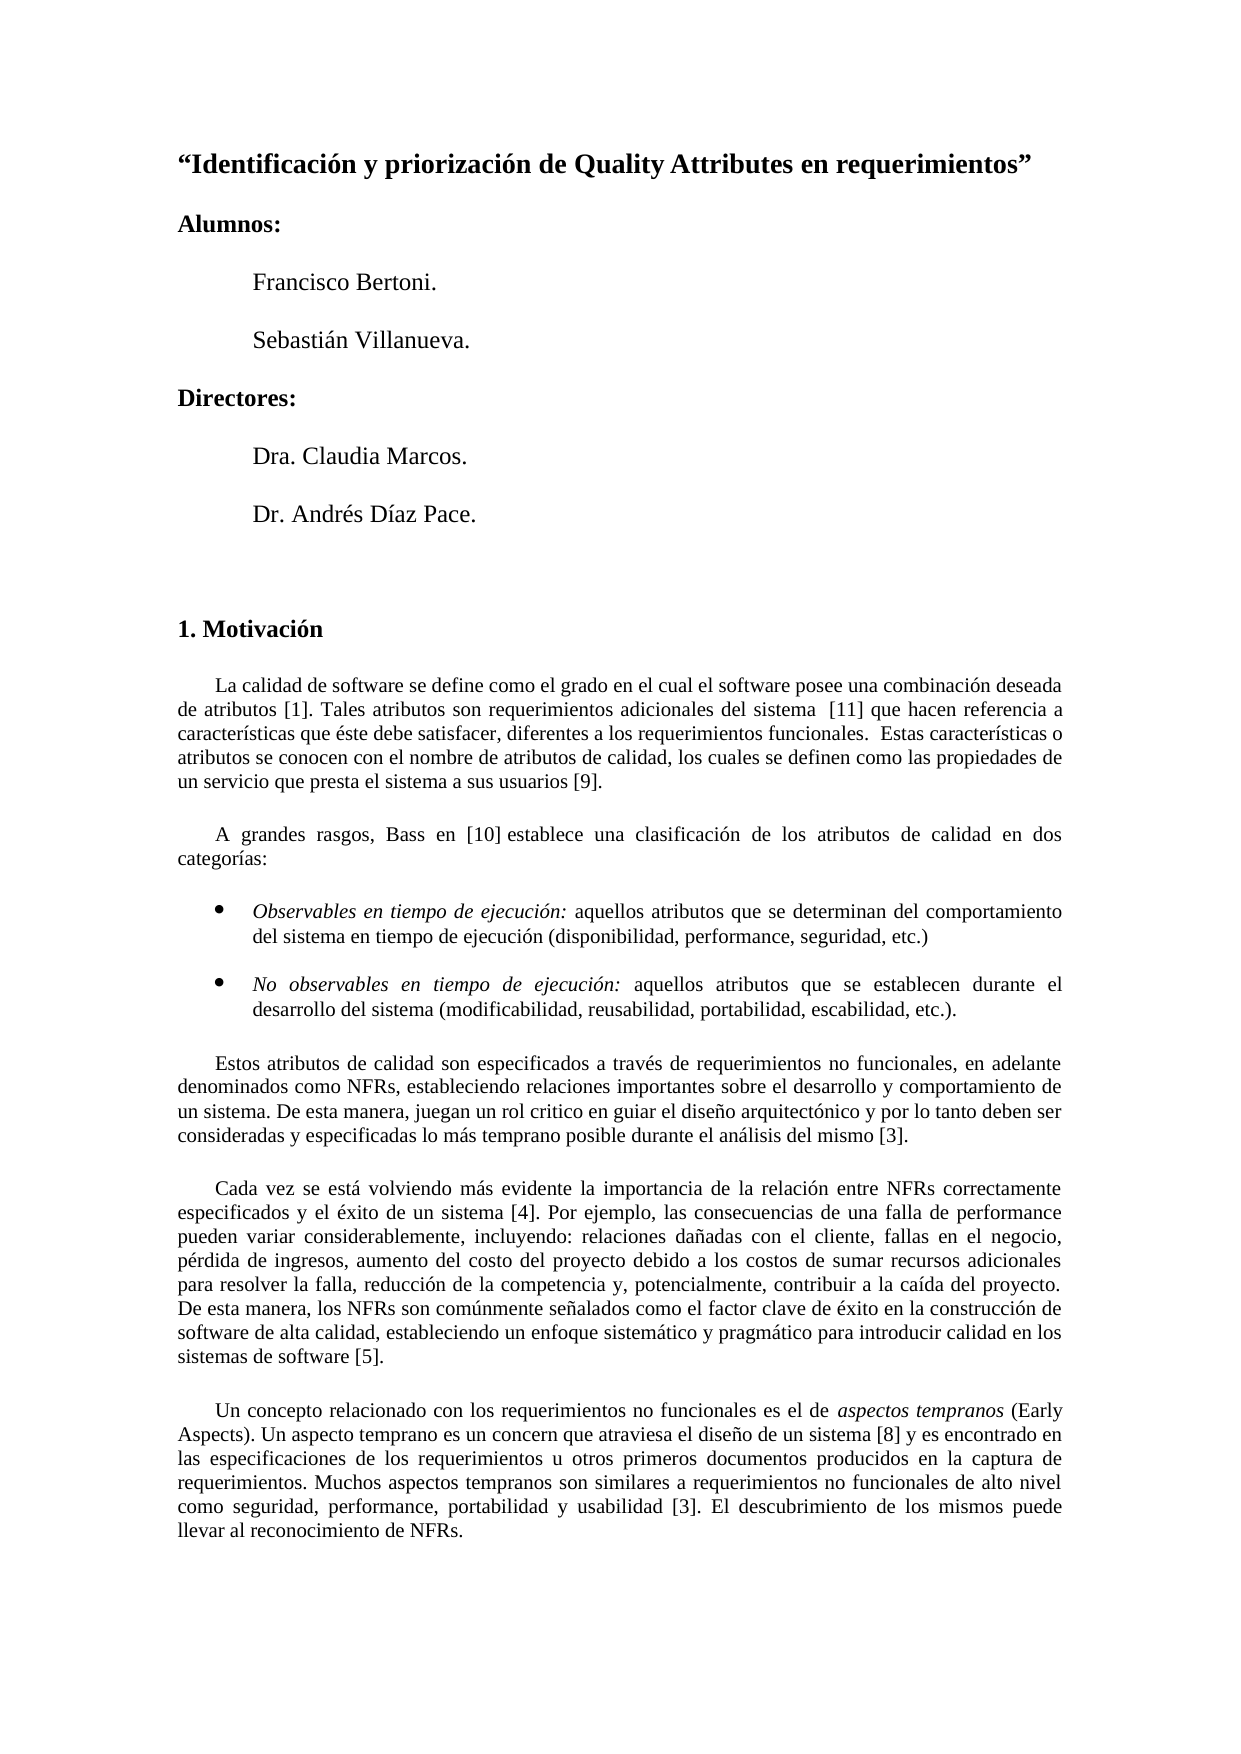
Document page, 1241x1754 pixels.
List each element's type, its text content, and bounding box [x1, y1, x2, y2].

text Cada vez se está volviendo más evidente la importancia de la relación entre NFRs correctamente especificados y el éxito de un sistema [4]. Por ejemplo, las consecuencias de una falla de performance pueden variar considerablemente, incluyendo: relaciones dañadas con el cliente, fallas en el negocio, pérdida de ingresos, aumento del costo del proyecto debido a los costos de sumar recursos adicionales para resolver la falla, reducción de la competencia y, potencialmente, contribuir a la caída del proyecto. De esta manera, los NFRs son comúnmente señalados como el factor clave de éxito en la construcción de software de alta calidad, estableciendo un enfoque sistemático y pragmático para introducir calidad en los sistemas de software [5]. [177, 1176, 1063, 1368]
text Un concepto relacionado con los requerimientos no funcionales es el de aspectos tempranos (Early Aspects). Un aspecto temprano es un concern que atraviesa el diseño de un sistema [8] y es encontrado en las especificaciones de los requerimientos u otros primeros documentos producidos en la captura de requerimientos. Muchos aspectos tempranos son similares a requerimientos no funcionales de alto nivel como seguridad, performance, portabilidad y usabilidad [3]. El descubrimiento de los mismos puede llevar al reconocimiento de NFRs. [177, 1397, 1063, 1542]
text Directores: [177, 383, 1063, 412]
text Alumnos: [177, 209, 1063, 238]
text “Identificación y priorización de Quality Attributes en requerimientos” [177, 148, 1063, 180]
text Dra. Claudia Marcos. [252, 441, 1063, 469]
text Estos atributos de calidad son especificados a través de requerimientos no funcionales, en adelante denominados como NFRs, estableciendo relaciones importantes sobre el desarrollo y comportamiento de un sistema. De esta manera, juegan un rol critico en guiar el diseño arquitectónico y por lo tanto deben ser consideradas y especificadas lo más temprano posible durante el análisis del mismo [3]. [177, 1050, 1063, 1147]
text Dr. Andrés Díaz Pace. [252, 499, 1063, 527]
text A grandes rasgos, Bass en [10] establece una clasificación de los atributos de calidad en dos categorías: [177, 822, 1063, 870]
list Observables en tiempo de ejecución: aquellos atributos que se determinan del comportamiento del sistema en tiempo de ejecución (disponibilidad, performance, seguridad, etc.) [215, 899, 1063, 948]
list No observables en tiempo de ejecución: aquellos atributos que se establecen durante el desarrollo del sistema (modificabilidad, reusabilidad, portabilidad, escabilidad, etc.). [215, 972, 1063, 1021]
text La calidad de software se define como el grado en el cual el software posee una combinación deseada de atributos [1]. Tales atributos son requerimientos adicionales del sistema [11] que hacen referencia a características que éste debe satisfacer, diferentes a los requerimientos funcionales. Estas características o atributos se conocen con el nombre de atributos de calidad, los cuales se definen como las propiedades de un servicio que presta el sistema a sus usuarios [9]. [177, 672, 1063, 793]
text 1. Motivación [177, 614, 1063, 643]
text Francisco Bertoni. [252, 267, 1063, 296]
text Sebastián Villanueva. [252, 325, 1063, 354]
